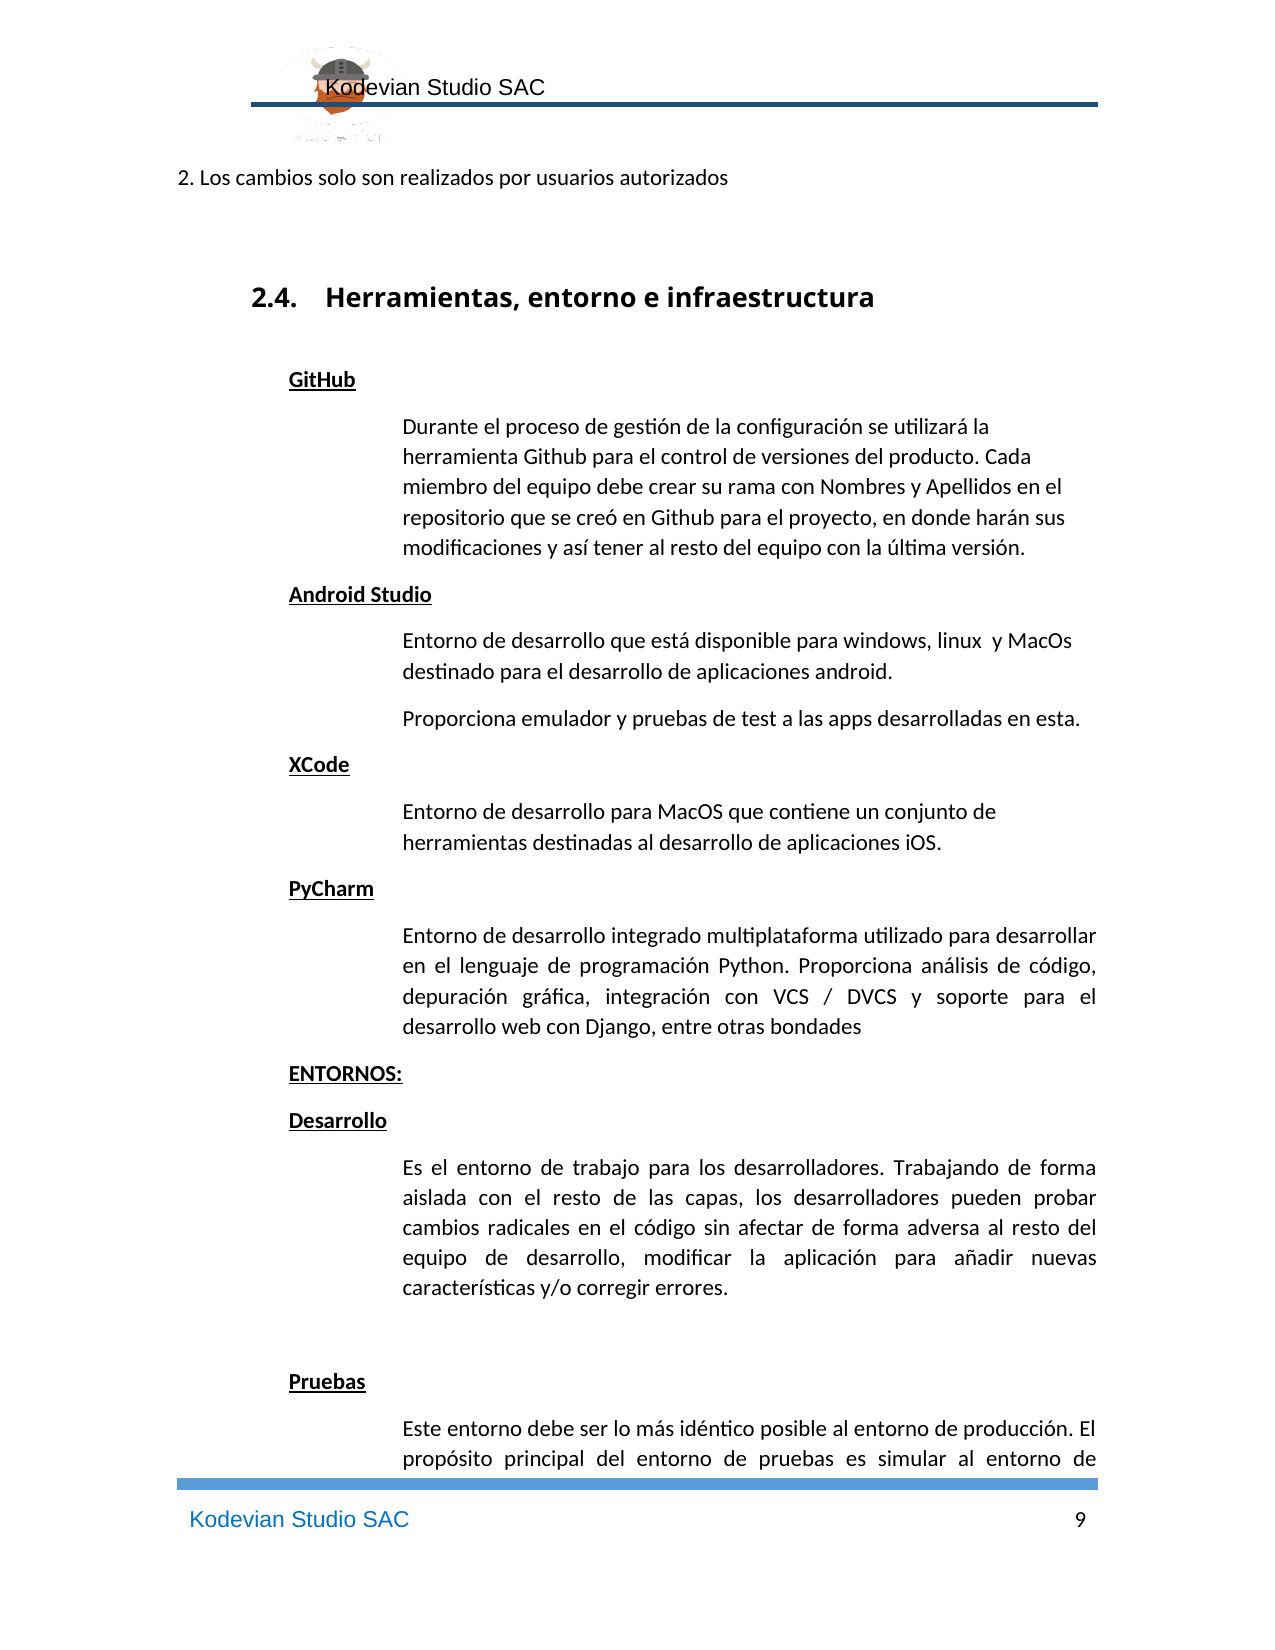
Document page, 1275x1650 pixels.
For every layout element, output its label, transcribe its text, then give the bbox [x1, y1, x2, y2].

text Entorno de desarrollo para MacOS que contiene un conjunto de herramientas destinadas al desarrollo de aplicaciones iOS. [402, 797, 1098, 856]
subtitle Herramientas, entorno e infraestructura [251, 278, 1098, 315]
text PyCharm [215, 874, 1098, 902]
text Proporciona emulador y pruebas de test a las apps desarrolladas en esta. [402, 704, 1098, 732]
text Android Studio [215, 580, 1098, 608]
text 2. Los cambios solo son realizados por usuarios autorizados [177, 163, 1098, 191]
picture [265, 43, 414, 102]
text XCode [215, 751, 1098, 778]
text Es el entorno de trabajo para los desarrolladores. Trabajando de forma aislada con el resto de las capas, los desarrolladores pueden probar cambios radicales en el código sin afectar de forma adversa al resto del equipo de desarrollo, modificar la aplicación para añadir nuevas características y/o corregir errores. [402, 1153, 1098, 1301]
picture [265, 107, 414, 148]
text Entorno de desarrollo que está disponible para windows, linux y MacOs destinado para el desarrollo de aplicaciones android. [402, 627, 1098, 685]
text Entorno de desarrollo integrado multiplataforma utilizado para desarrollar en el lenguaje de programación Python. Proporciona análisis de código, depuración gráfica, integración con VCS / DVCS y soporte para el desarrollo web con Django, entre otras bondades [402, 921, 1098, 1040]
text ENTORNOS: [215, 1059, 1098, 1087]
text Desarrollo [215, 1106, 1098, 1134]
text GitHub [215, 365, 1098, 393]
text Durante el proceso de gestión de la configuración se utilizará la herramienta Github para el control de versiones del producto. Cada miembro del equipo debe crear su rama con Nombres y Apellidos en el repositorio que se creó en Github para el proyecto, en donde harán sus modificaciones y así tener al resto del equipo con la última versión. [402, 412, 1098, 561]
text Pruebas [215, 1367, 1098, 1395]
